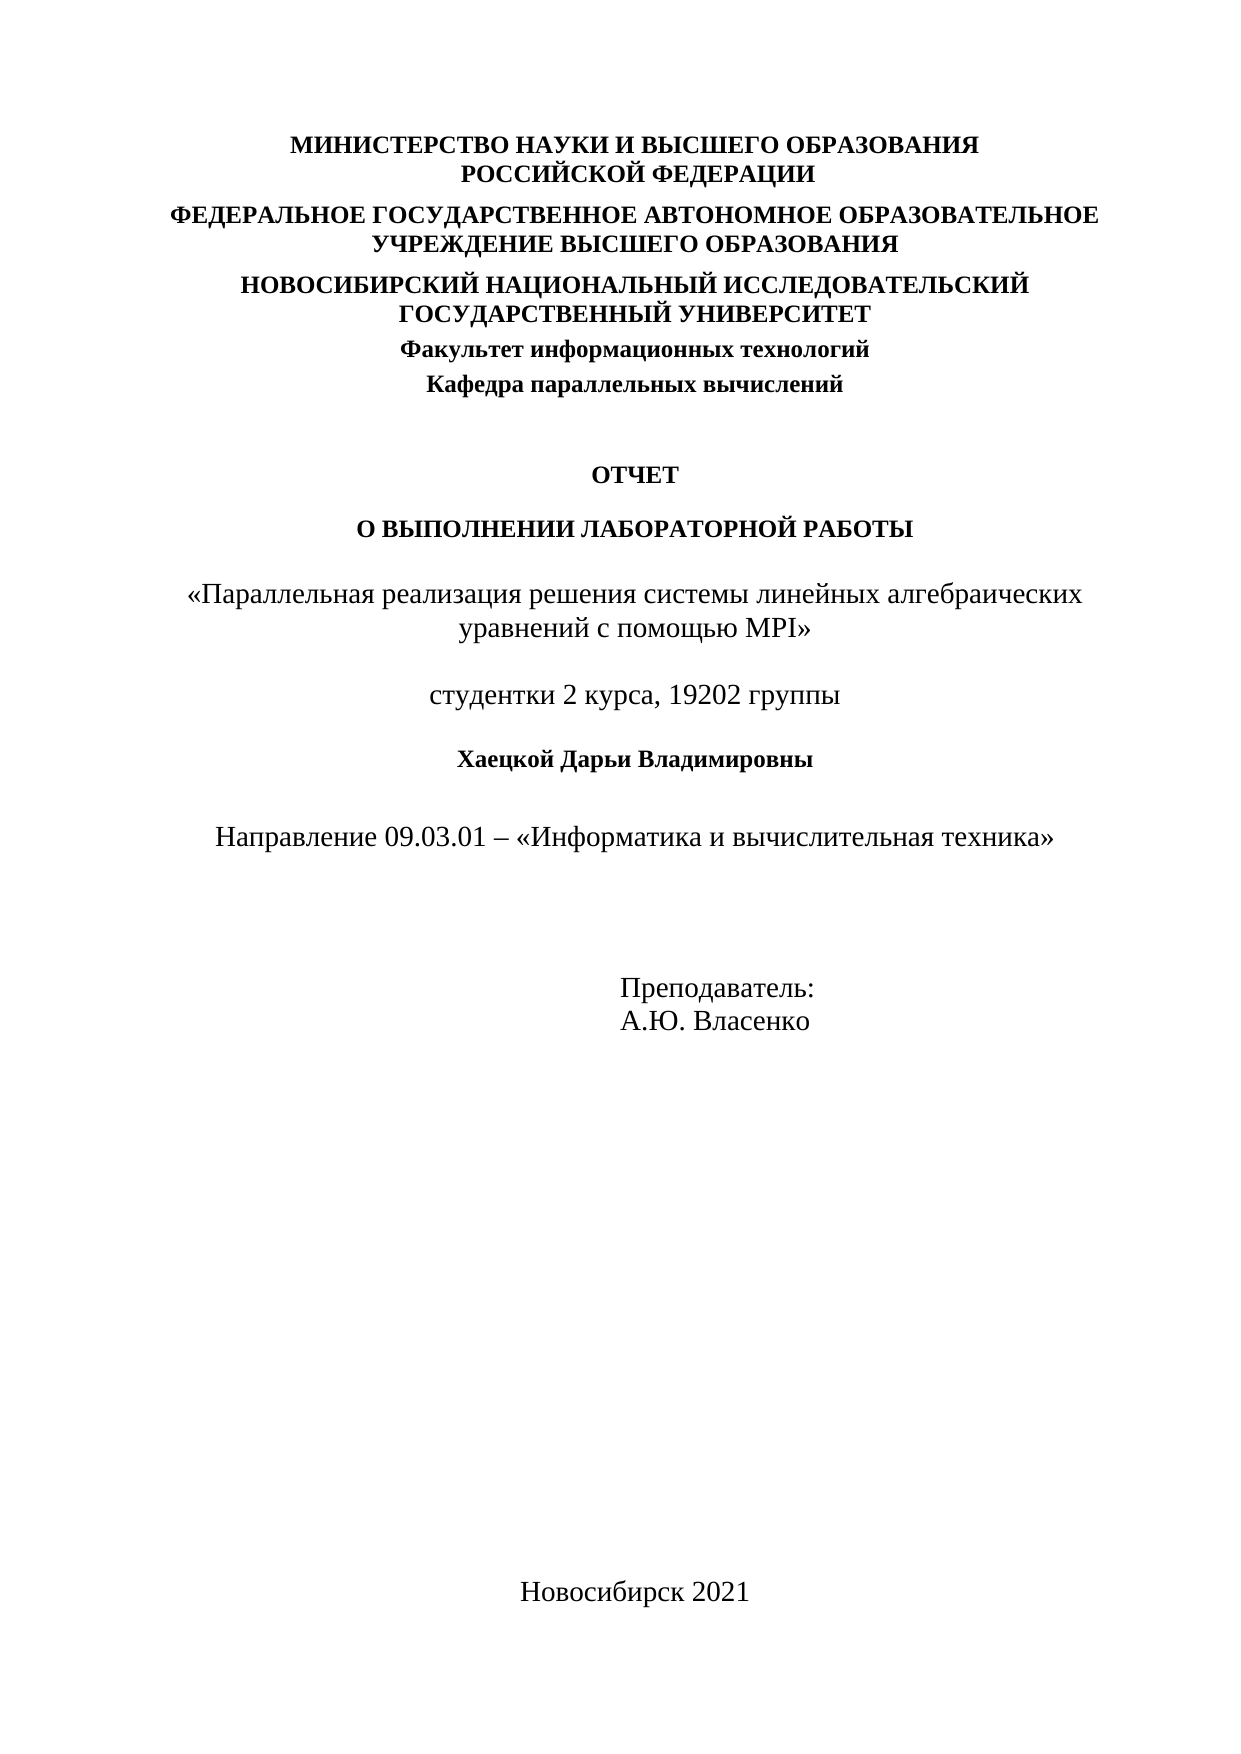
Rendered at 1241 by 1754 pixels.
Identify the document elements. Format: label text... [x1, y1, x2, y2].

subtitle НОВОСИБИРСКИЙ НАЦИОНАЛЬНЫЙ ИССЛЕДОВАТЕЛЬСКИЙ ГОСУДАРСТВЕННЫЙ УНИВЕРСИТЕТ [118, 271, 1152, 328]
text Преподаватель: [561, 970, 1152, 1003]
text студентки 2 курса, 19202 группы [118, 677, 1152, 711]
text А.Ю. Власенко [561, 1003, 1152, 1037]
subtitle ФЕДЕРАЛЬНОЕ ГОСУДАРСТВЕННОЕ АВТОНОМНОЕ ОБРАЗОВАТЕЛЬНОЕ УЧРЕЖДЕНИЕ ВЫСШЕГО ОБРАЗОВАНИЯ [118, 201, 1152, 258]
text Новосибирск 2021 [118, 1574, 1152, 1607]
text О ВЫПОЛНЕНИИ ЛАБОРАТОРНОЙ РАБОТЫ [118, 514, 1152, 543]
subtitle Факультет информационных технологий [118, 334, 1152, 363]
subtitle МИНИСТЕРСТВО НАУКИ И ВЫСШЕГО ОБРАЗОВАНИЯ РОССИЙСКОЙ ФЕДЕРАЦИИ [118, 131, 1152, 188]
text Направление 09.03.01 – «Информатика и вычислительная техника» [118, 819, 1152, 852]
text Кафедра параллельных вычислений [118, 369, 1152, 398]
text «Параллельная реализация решения системы линейных алгебраических уравнений с помощью MPI» [118, 576, 1152, 643]
text Хаецкой Дарьи Владимировны [118, 744, 1152, 773]
text ОТЧЕТ [118, 460, 1152, 489]
